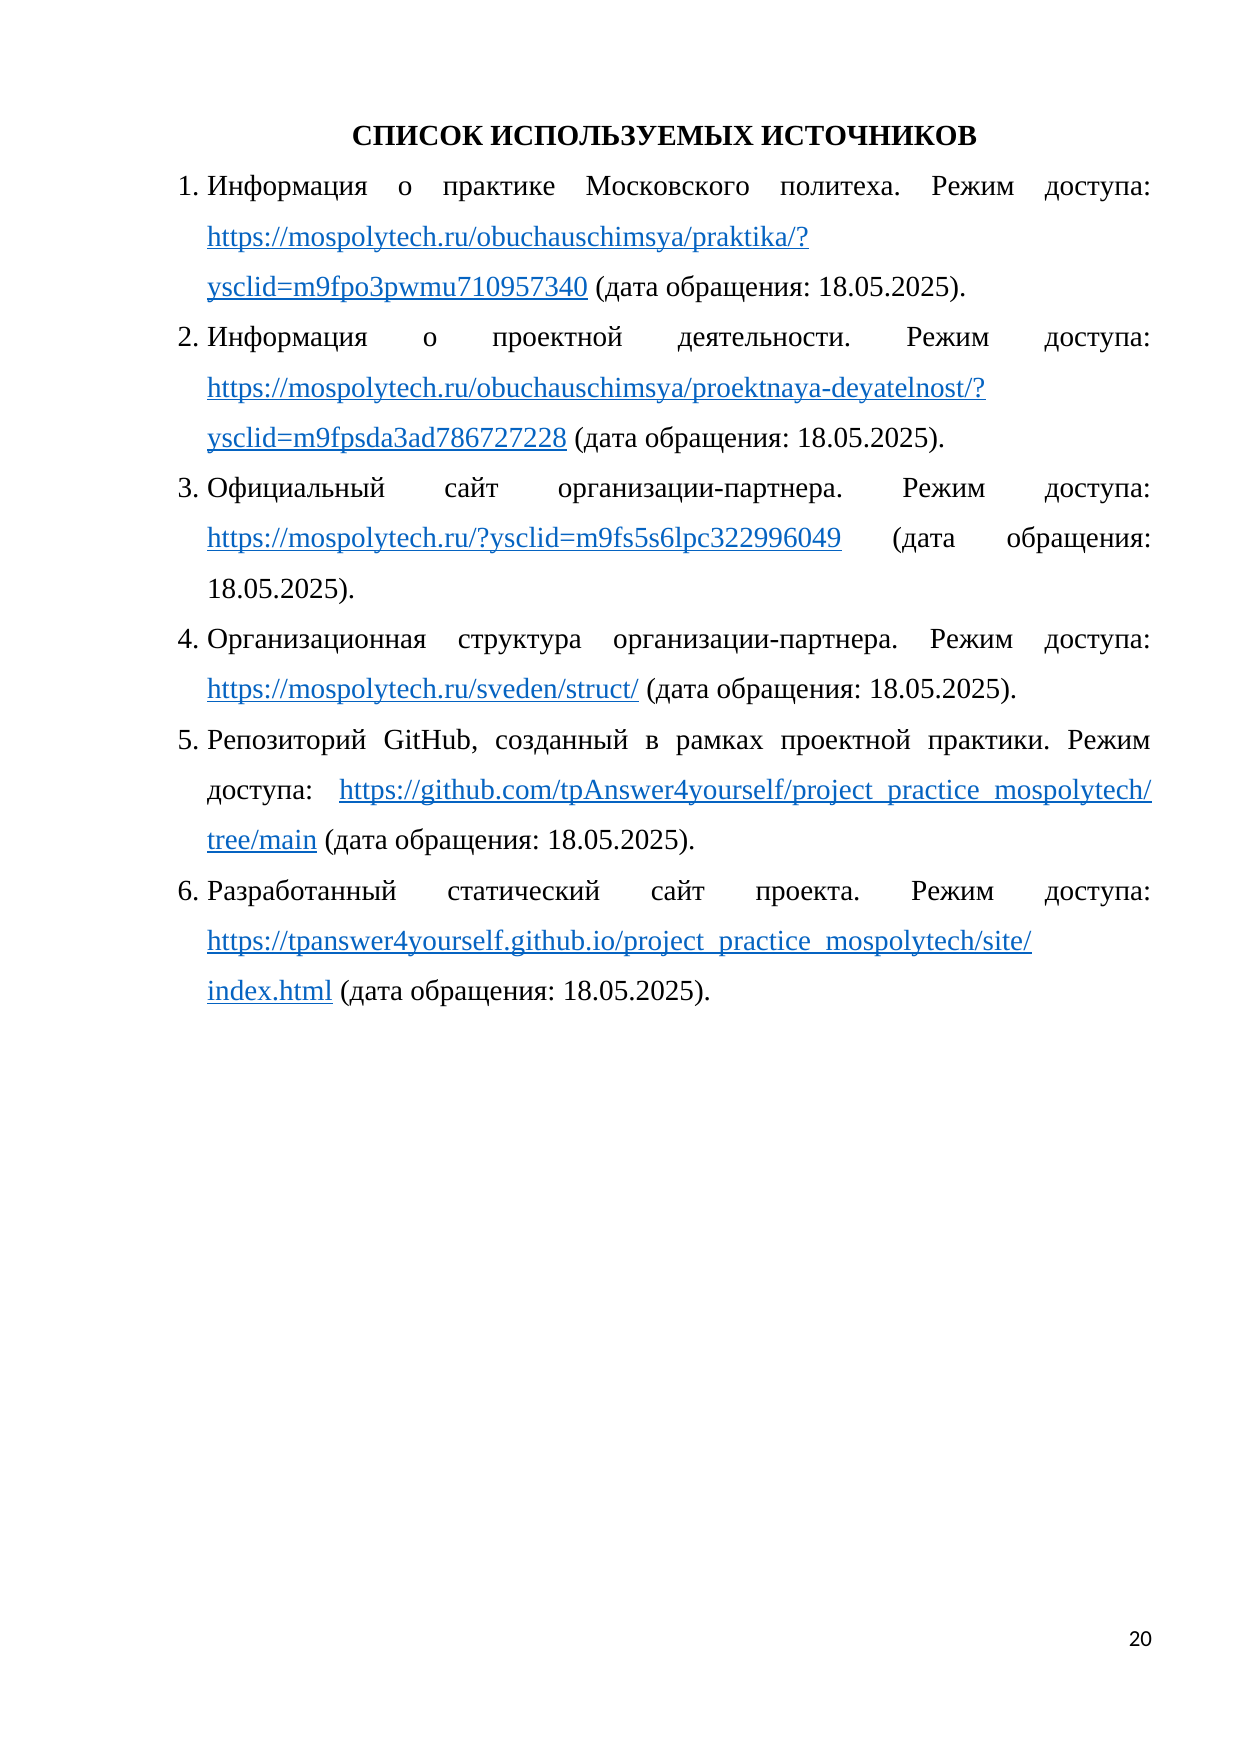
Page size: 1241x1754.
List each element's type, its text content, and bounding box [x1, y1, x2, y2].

subtitle СПИСОК ИСПОЛЬЗУЕМЫХ ИСТОЧНИКОВ [177, 118, 1152, 152]
list Репозиторий GitHub, созданный в рамках проектной практики. Режим доступа: https://github.com/tpAnswer4yourself/project_practice_mospolytech/tree/main (дата обращения: 18.05.2025). [177, 722, 1152, 856]
list Официальный сайт организации-партнера. Режим доступа: https://mospolytech.ru/?ysclid=m9fs5s6lpc322996049 (дата обращения: 18.05.2025). [177, 470, 1152, 604]
list Организационная структура организации-партнера. Режим доступа: https://mospolytech.ru/sveden/struct/ (дата обращения: 18.05.2025). [177, 621, 1152, 705]
list Информация о практике Московского политеха. Режим доступа: https://mospolytech.ru/obuchauschimsya/praktika/?ysclid=m9fpo3pwmu710957340 (дата обращения: 18.05.2025). [177, 168, 1152, 303]
list Информация о проектной деятельности. Режим доступа: https://mospolytech.ru/obuchauschimsya/proektnaya-deyatelnost/?ysclid=m9fpsda3ad786727228 (дата обращения: 18.05.2025). [177, 319, 1152, 453]
list Разработанный статический сайт проекта. Режим доступа: https://tpanswer4yourself.github.io/project_practice_mospolytech/site/index.html (дата обращения: 18.05.2025). [177, 873, 1152, 1007]
